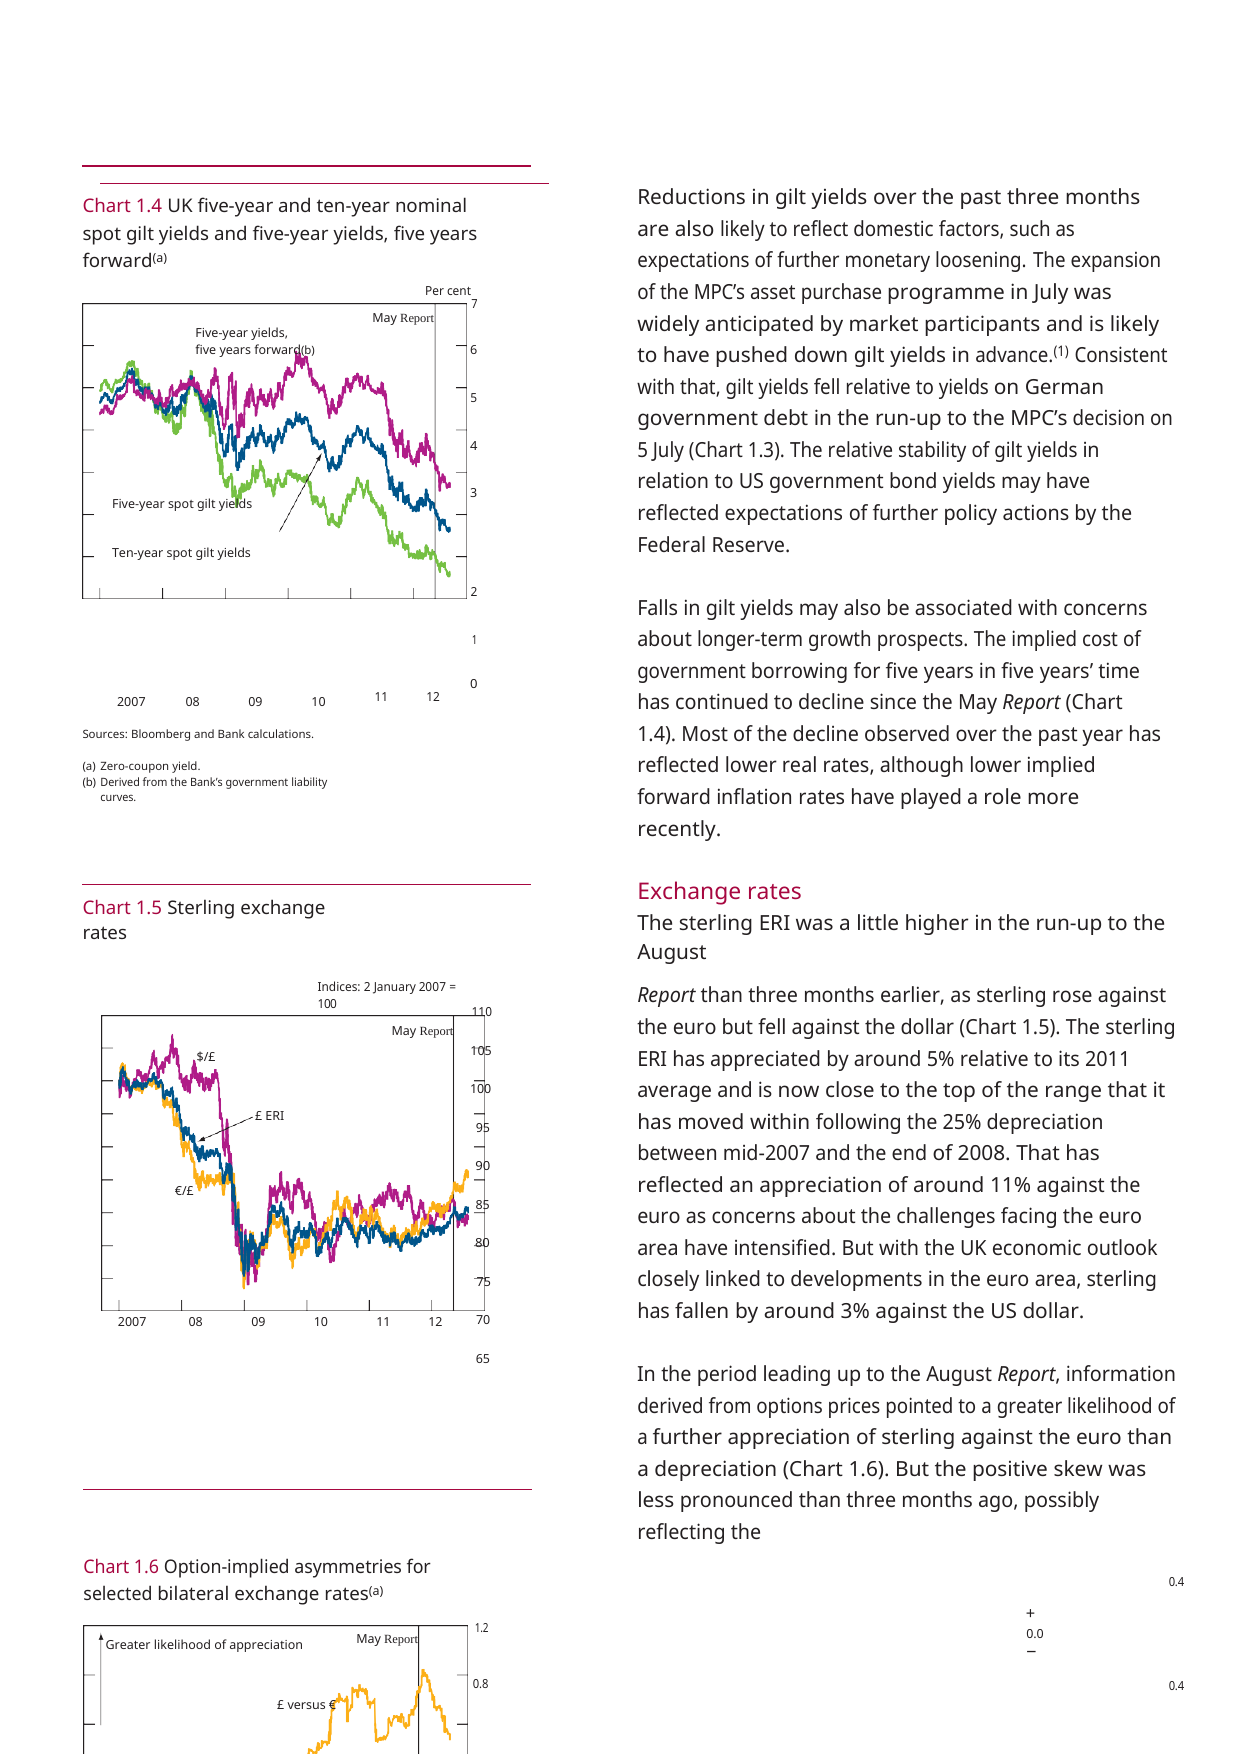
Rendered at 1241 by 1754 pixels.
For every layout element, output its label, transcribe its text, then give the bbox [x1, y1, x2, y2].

text 110 [471, 1003, 493, 1020]
subtitle Exchange rates [637, 875, 1188, 906]
picture [82, 358, 467, 389]
text 0.4 [621, 1677, 1184, 1694]
text 4 [67, 437, 477, 454]
text 5 [67, 389, 477, 406]
text Falls in gilt yields may also be associated with concerns about longer-term growth prospects. The implied cost of government borrowing for five years in five years’ time has continued to decline since the May Report (Chart 1.4). Most of the decline observed over the past year has reflected lower real rates, although lower implied forward inflation rates have played a role more recently. [637, 593, 1161, 842]
text Chart 1.4 UK five-year and ten-year nominal spot gilt yields and five-year yields, five years forward(a) [82, 193, 503, 273]
text 80 [475, 1234, 493, 1251]
text 0.8 [67, 1675, 488, 1692]
picture [83, 1692, 468, 1754]
list Derived from the Bank’s government liability curves. [82, 774, 350, 805]
text Reductions in gilt yields over the past three months are also likely to reflect domestic factors, such as expectations of further monetary loosening. The expansion of the MPC’s asset purchase programme in July was widely anticipated by market participants and is likely to have pushed down gilt yields in advance.(1) Consistent with that, gilt yields fell relative to yields on German government debt in the run-up to the MPC’s decision on 5 July (Chart 1.3). The relative stability of gilt yields in relation to US government bond yields may have reflected expectations of further policy actions by the Federal Reserve. [637, 182, 1174, 558]
text In the period leading up to the August Report, information derived from options prices pointed to a greater likelihood of a further appreciation of sterling against the euro than a depreciation (Chart 1.6). But the positive skew was less pronounced than three months ago, possibly reflecting the [637, 1359, 1177, 1546]
picture [82, 454, 467, 484]
text 11 12 [374, 691, 481, 704]
text Report than three months earlier, as sterling rose against the euro but fell against the dollar (Chart 1.5). The sterling ERI has appreciated by around 5% relative to its 2011 average and is now close to the top of the range that it has moved within following the 25% depreciation between mid-2007 and the end of 2008. That has reflected an appreciation of around 11% against the euro as concerns about the challenges facing the euro area have intensified. But with the UK economic outlook closely linked to developments in the euro area, sterling has fallen by around 3% against the US dollar. [637, 981, 1177, 1324]
text 0.4 [621, 1573, 1184, 1590]
picture [82, 501, 467, 599]
text 90 [475, 1157, 493, 1174]
text Sources: Bloomberg and Bank calculations. [82, 726, 350, 742]
text – [1026, 1642, 1188, 1660]
picture [82, 406, 467, 437]
text 1.2 [67, 1619, 488, 1636]
text 100 [470, 1080, 493, 1097]
text 2007 08 09 10 11 12 [118, 1313, 467, 1330]
picture [82, 303, 467, 341]
text Chart 1.6 Option-implied asymmetries for selected bilateral exchange rates(a) [83, 1553, 492, 1606]
text Chart 1.5 Sterling exchange rates [82, 894, 350, 945]
text The sterling ERI was a little higher in the run-up to the August [637, 908, 1188, 965]
list Zero-coupon yield. [82, 758, 350, 774]
text 75 [476, 1273, 493, 1290]
picture [83, 1636, 468, 1675]
text 105 [470, 1042, 493, 1059]
text 7 [471, 298, 507, 311]
text 65 [476, 1350, 493, 1367]
text Indices: 2 January 2007 = 100 [317, 978, 467, 1012]
text 3 [67, 484, 477, 501]
text 70 [476, 1311, 493, 1328]
text 0.0 [1026, 1628, 1188, 1642]
picture [101, 1015, 485, 1311]
text + [1026, 1602, 1188, 1624]
text 85 [475, 1196, 493, 1213]
text 2007 08 09 10 [117, 693, 350, 710]
text 6 [67, 341, 477, 358]
text 95 [476, 1119, 493, 1136]
